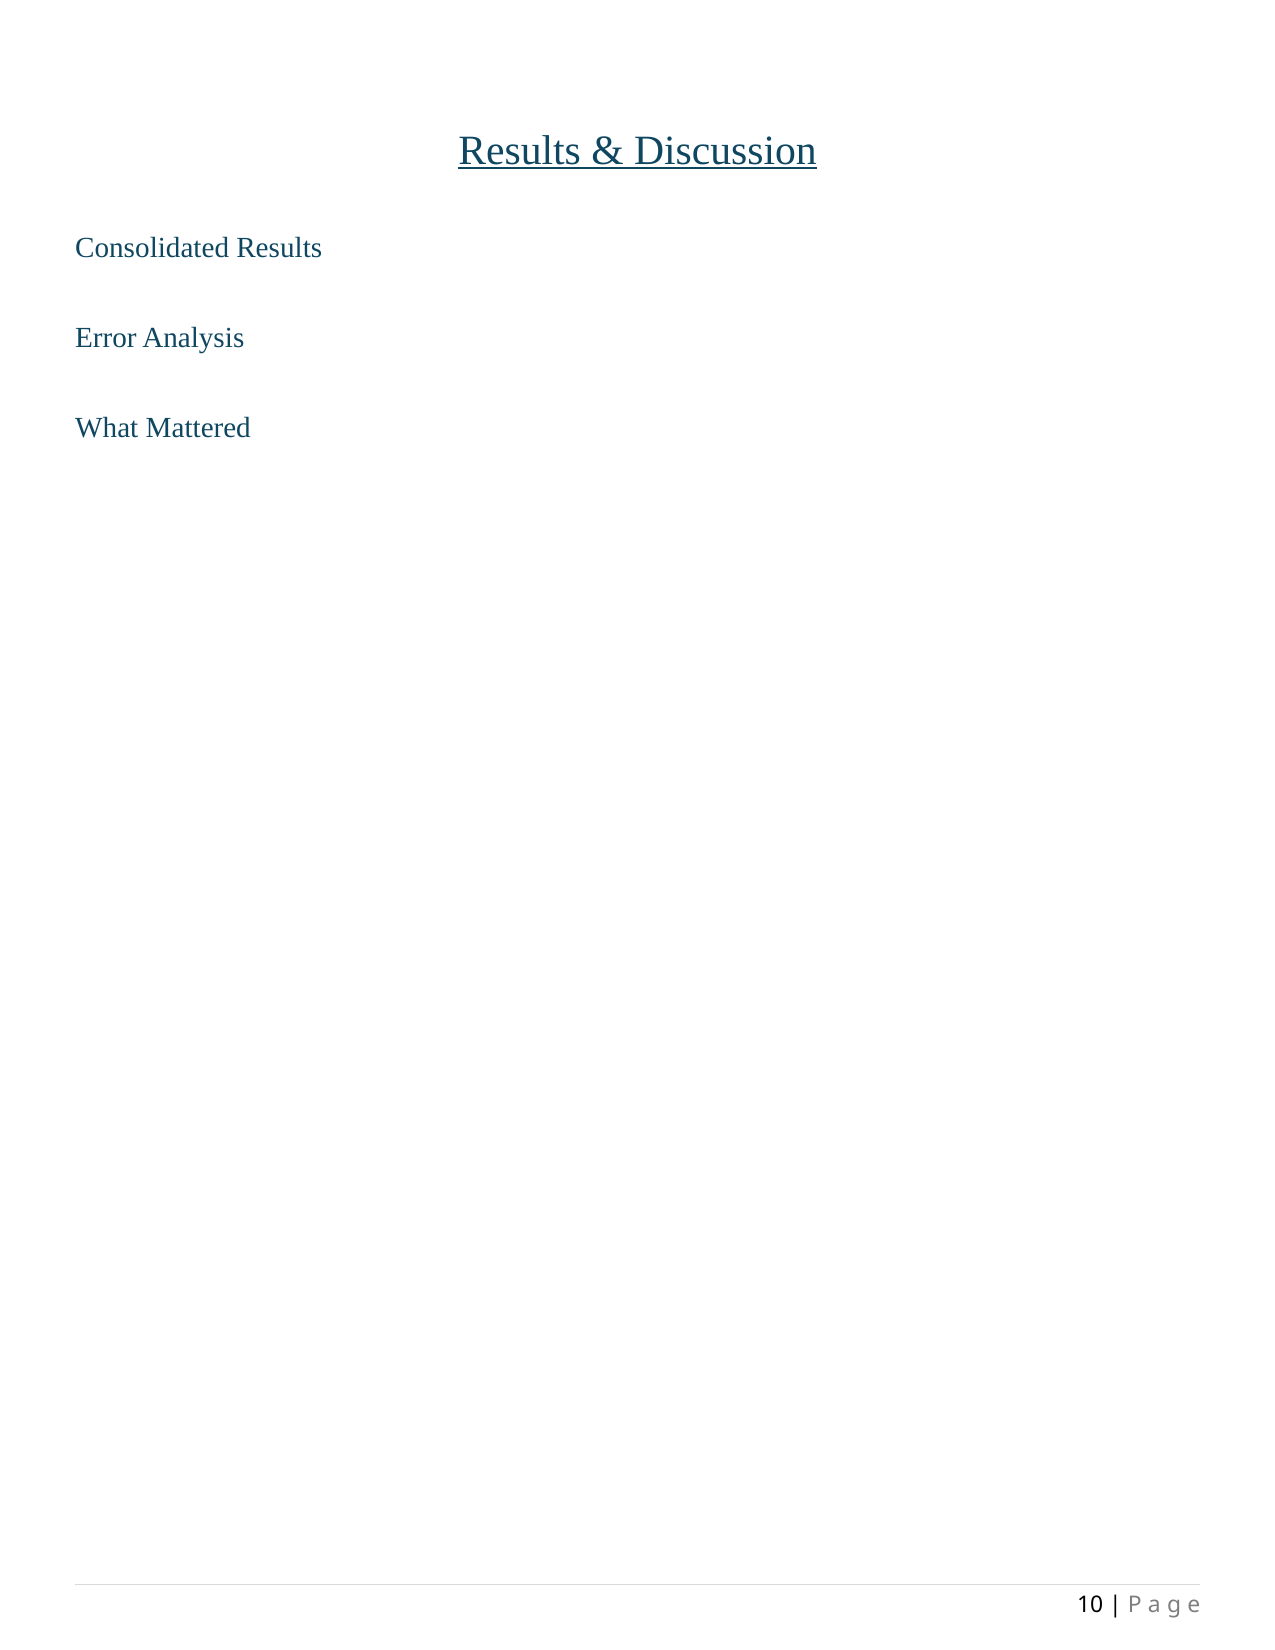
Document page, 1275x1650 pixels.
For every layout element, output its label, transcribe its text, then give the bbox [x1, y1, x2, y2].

subtitle What Mattered [75, 410, 1200, 443]
subtitle Error Analysis [75, 320, 1200, 354]
subtitle Results & Discussion [75, 125, 1200, 173]
subtitle Consolidated Results [75, 231, 1200, 264]
